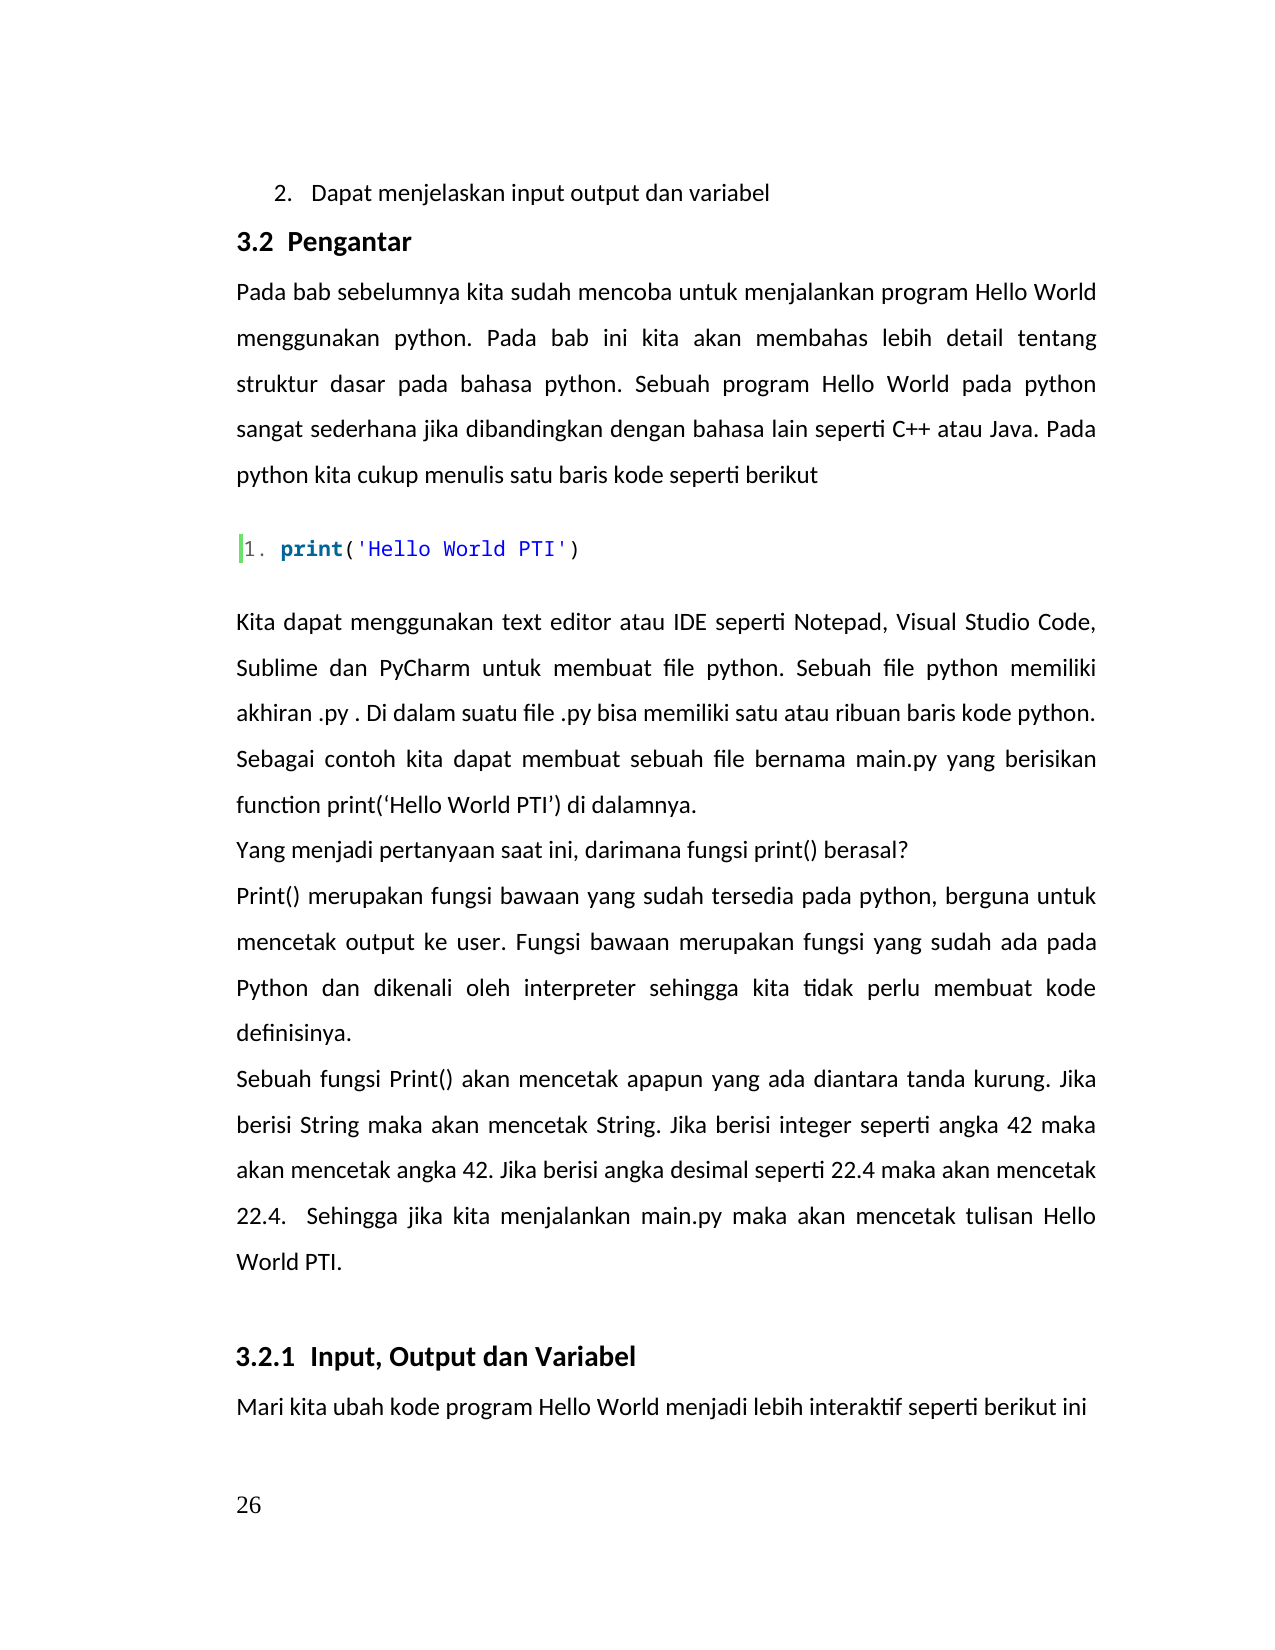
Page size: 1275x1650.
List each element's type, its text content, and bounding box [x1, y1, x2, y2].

text Pada bab sebelumnya kita sudah mencoba untuk menjalankan program Hello World menggunakan python. Pada bab ini kita akan membahas lebih detail tentang struktur dasar pada bahasa python. Sebuah program Hello World pada python sangat sederhana jika dibandingkan dengan bahasa lain seperti C++ atau Java. Pada python kita cukup menulis satu baris kode seperti berikut [236, 276, 1098, 490]
list print('Hello World PTI') [243, 534, 1098, 563]
text Print() merupakan fungsi bawaan yang sudah tersedia pada python, berguna untuk mencetak output ke user. Fungsi bawaan merupakan fungsi yang sudah ada pada Python dan dikenali oleh interpreter sehingga kita tidak perlu membuat kode definisinya. [236, 880, 1098, 1048]
list Dapat menjelaskan input output dan variabel [274, 177, 1098, 208]
text Sebuah fungsi Print() akan mencetak apapun yang ada diantara tanda kurung. Jika berisi String maka akan mencetak String. Jika berisi integer seperti angka 42 maka akan mencetak angka 42. Jika berisi angka desimal seperti 22.4 maka akan mencetak 22.4. Sehingga jika kita menjalankan main.py maka akan mencetak tulisan Hello World PTI. [236, 1063, 1098, 1277]
subtitle Pengantar [236, 223, 1098, 258]
subtitle Input, Output dan Variabel [235, 1338, 1098, 1373]
text Mari kita ubah kode program Hello World menjadi lebih interaktif seperti berikut ini [236, 1391, 1098, 1422]
text Kita dapat menggunakan text editor atau IDE seperti Notepad, Visual Studio Code, Sublime dan PyCharm untuk membuat file python. Sebuah file python memiliki akhiran .py . Di dalam suatu file .py bisa memiliki satu atau ribuan baris kode python. Sebagai contoh kita dapat membuat sebuah file bernama main.py yang berisikan function print(‘Hello World PTI’) di dalamnya. [236, 606, 1098, 819]
text Yang menjadi pertanyaan saat ini, darimana fungsi print() berasal? [236, 834, 1098, 865]
